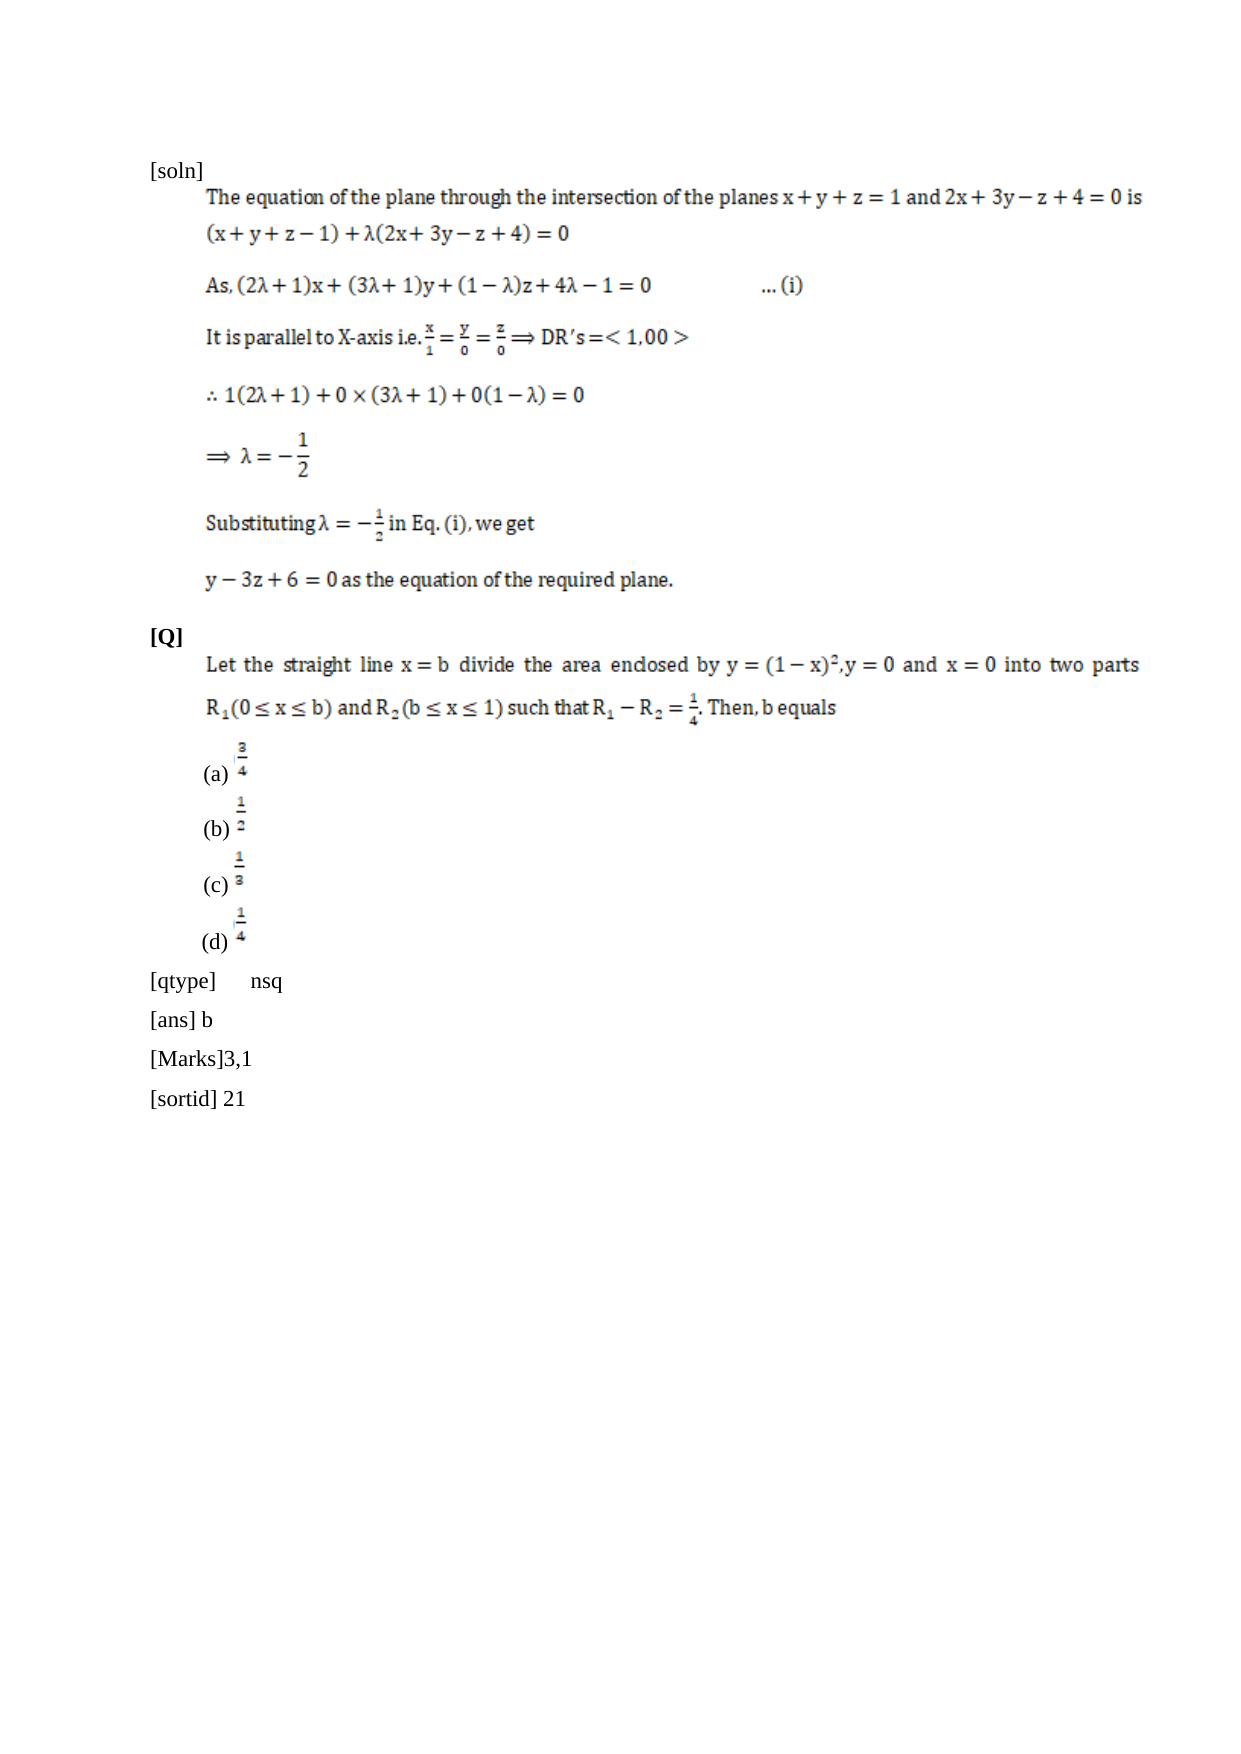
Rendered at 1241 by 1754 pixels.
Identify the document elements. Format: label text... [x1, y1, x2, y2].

text (b) [150, 793, 1090, 842]
picture [233, 738, 251, 782]
text [qtype] nsq [150, 960, 1090, 993]
text [sortid] 21 [150, 1078, 1090, 1111]
text [Marks]3,1 [150, 1038, 1090, 1072]
text [ans] b [150, 999, 1090, 1033]
text (c) [150, 847, 1090, 898]
text (a) [150, 738, 1090, 787]
picture [203, 649, 1144, 727]
picture [203, 183, 1144, 593]
picture [235, 792, 251, 837]
picture [233, 903, 253, 949]
picture [233, 847, 250, 893]
text (d) [150, 904, 1090, 954]
